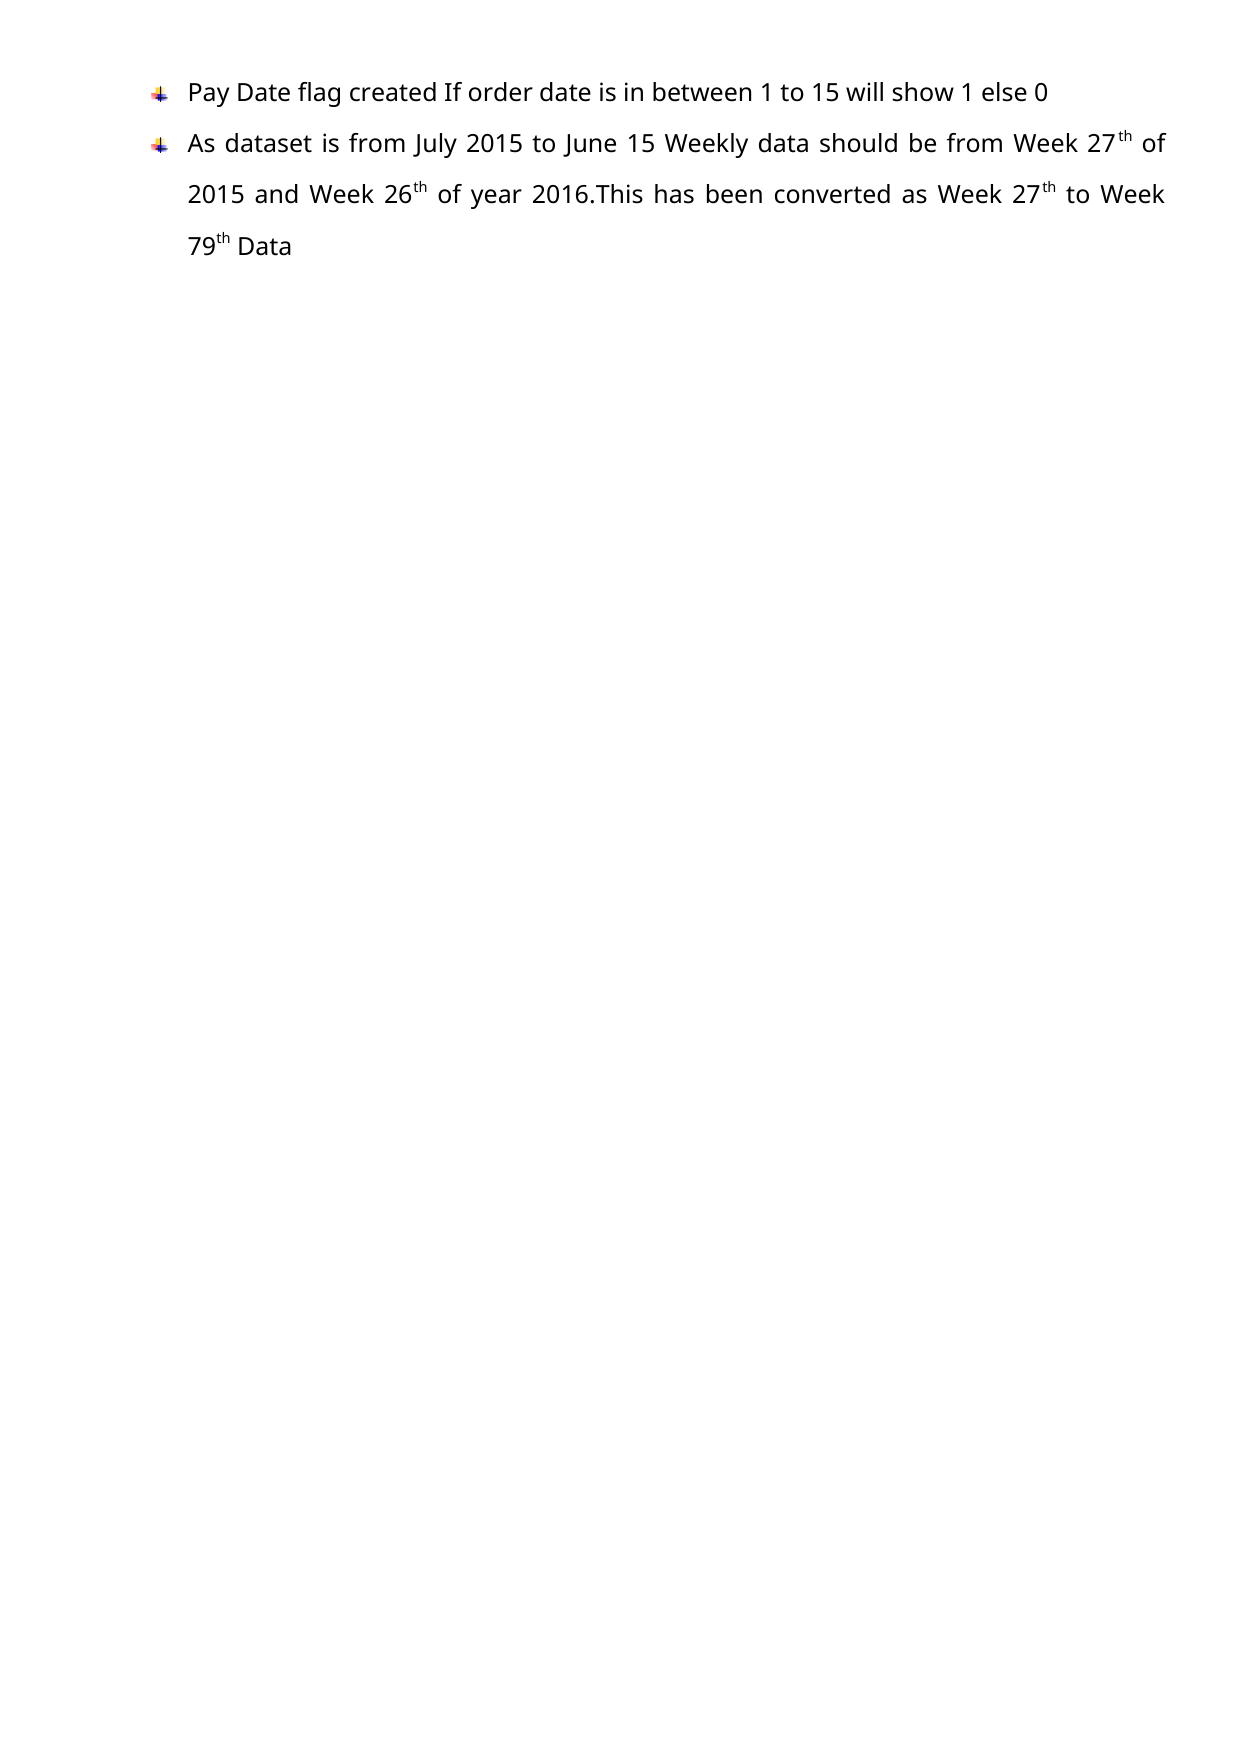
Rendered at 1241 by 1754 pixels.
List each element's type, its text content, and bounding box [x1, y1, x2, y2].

list As dataset is from July 2015 to June 15 Weekly data should be from Week 27th of 2015 and Week 26th of year 2016.This has been converted as Week 27th to Week 79th Data [150, 126, 1165, 262]
picture [151, 85, 168, 102]
picture [151, 136, 168, 153]
list Pay Date flag created If order date is in between 1 to 15 will show 1 else 0 [150, 75, 1165, 109]
